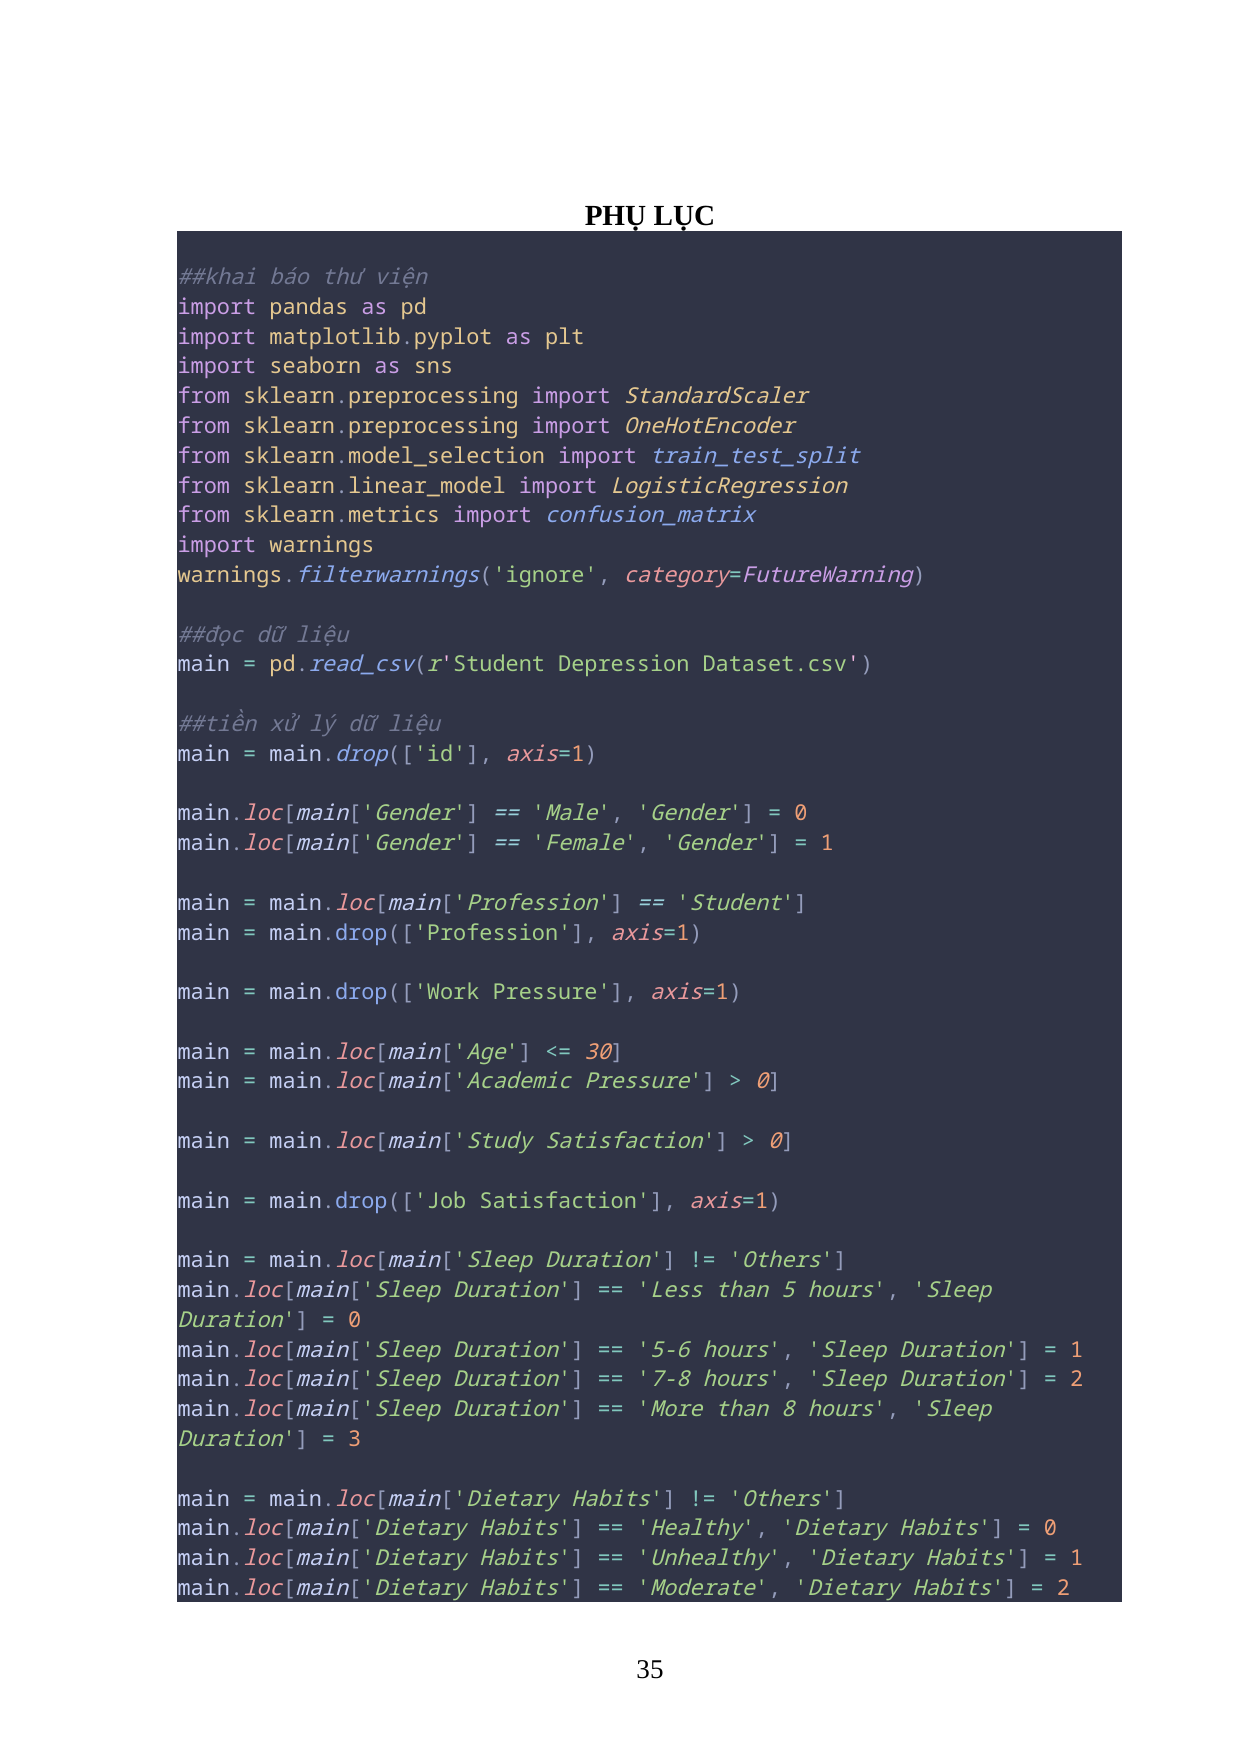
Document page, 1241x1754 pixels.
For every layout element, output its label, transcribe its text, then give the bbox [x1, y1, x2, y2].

text main = main.loc[main['Age'] <= 30] [177, 1036, 1122, 1065]
text from sklearn.preprocessing import OneHotEncoder [177, 410, 1122, 440]
text from sklearn.metrics import confusion_matrix [177, 499, 1122, 529]
text main = main.loc[main['Academic Pressure'] > 0] [177, 1065, 1122, 1095]
text from sklearn.model_selection import train_test_split [177, 440, 1122, 469]
text from sklearn.linear_model import LogisticRegression [177, 469, 1122, 499]
text warnings.filterwarnings('ignore', category=FutureWarning) [177, 559, 1122, 589]
text main = main.drop(['Job Satisfaction'], axis=1) [177, 1184, 1122, 1214]
text main = main.drop(['id'], axis=1) [177, 738, 1122, 767]
text main.loc[main['Sleep Duration'] == 'Less than 5 hours', 'Sleep Duration'] = 0 [177, 1274, 1122, 1333]
text import seaborn as sns [177, 350, 1122, 380]
text main.loc[main['Dietary Habits'] == 'Unhealthy', 'Dietary Habits'] = 1 [177, 1542, 1122, 1572]
text main = pd.read_csv(r'Student Depression Dataset.csv') [177, 648, 1122, 678]
text main = main.drop(['Work Pressure'], axis=1) [177, 976, 1122, 1006]
text ##đọc dữ liệu [177, 618, 1122, 648]
text ##khai báo thư viện [177, 261, 1122, 291]
text main.loc[main['Sleep Duration'] == 'More than 8 hours', 'Sleep Duration'] = 3 [177, 1393, 1122, 1453]
text import matplotlib.pyplot as plt [177, 321, 1122, 350]
text import pandas as pd [177, 291, 1122, 321]
text main.loc[main['Sleep Duration'] == '5-6 hours', 'Sleep Duration'] = 1 [177, 1333, 1122, 1363]
text main = main.loc[main['Profession'] == 'Student'] [177, 887, 1122, 916]
text main = main.loc[main['Sleep Duration'] != 'Others'] [177, 1244, 1122, 1274]
text main.loc[main['Dietary Habits'] == 'Healthy', 'Dietary Habits'] = 0 [177, 1512, 1122, 1542]
text import warnings [177, 529, 1122, 559]
subtitle PHỤ LỤC [177, 198, 1122, 231]
text main = main.loc[main['Study Satisfaction'] > 0] [177, 1125, 1122, 1155]
text main.loc[main['Sleep Duration'] == '7-8 hours', 'Sleep Duration'] = 2 [177, 1363, 1122, 1393]
text ##tiền xử lý dữ liệu [177, 708, 1122, 738]
text main = main.loc[main['Dietary Habits'] != 'Others'] [177, 1482, 1122, 1512]
text main = main.drop(['Profession'], axis=1) [177, 916, 1122, 946]
text main.loc[main['Gender'] == 'Male', 'Gender'] = 0 [177, 797, 1122, 827]
text from sklearn.preprocessing import StandardScaler [177, 380, 1122, 410]
text main.loc[main['Dietary Habits'] == 'Moderate', 'Dietary Habits'] = 2 [177, 1572, 1122, 1602]
text main.loc[main['Gender'] == 'Female', 'Gender'] = 1 [177, 827, 1122, 857]
